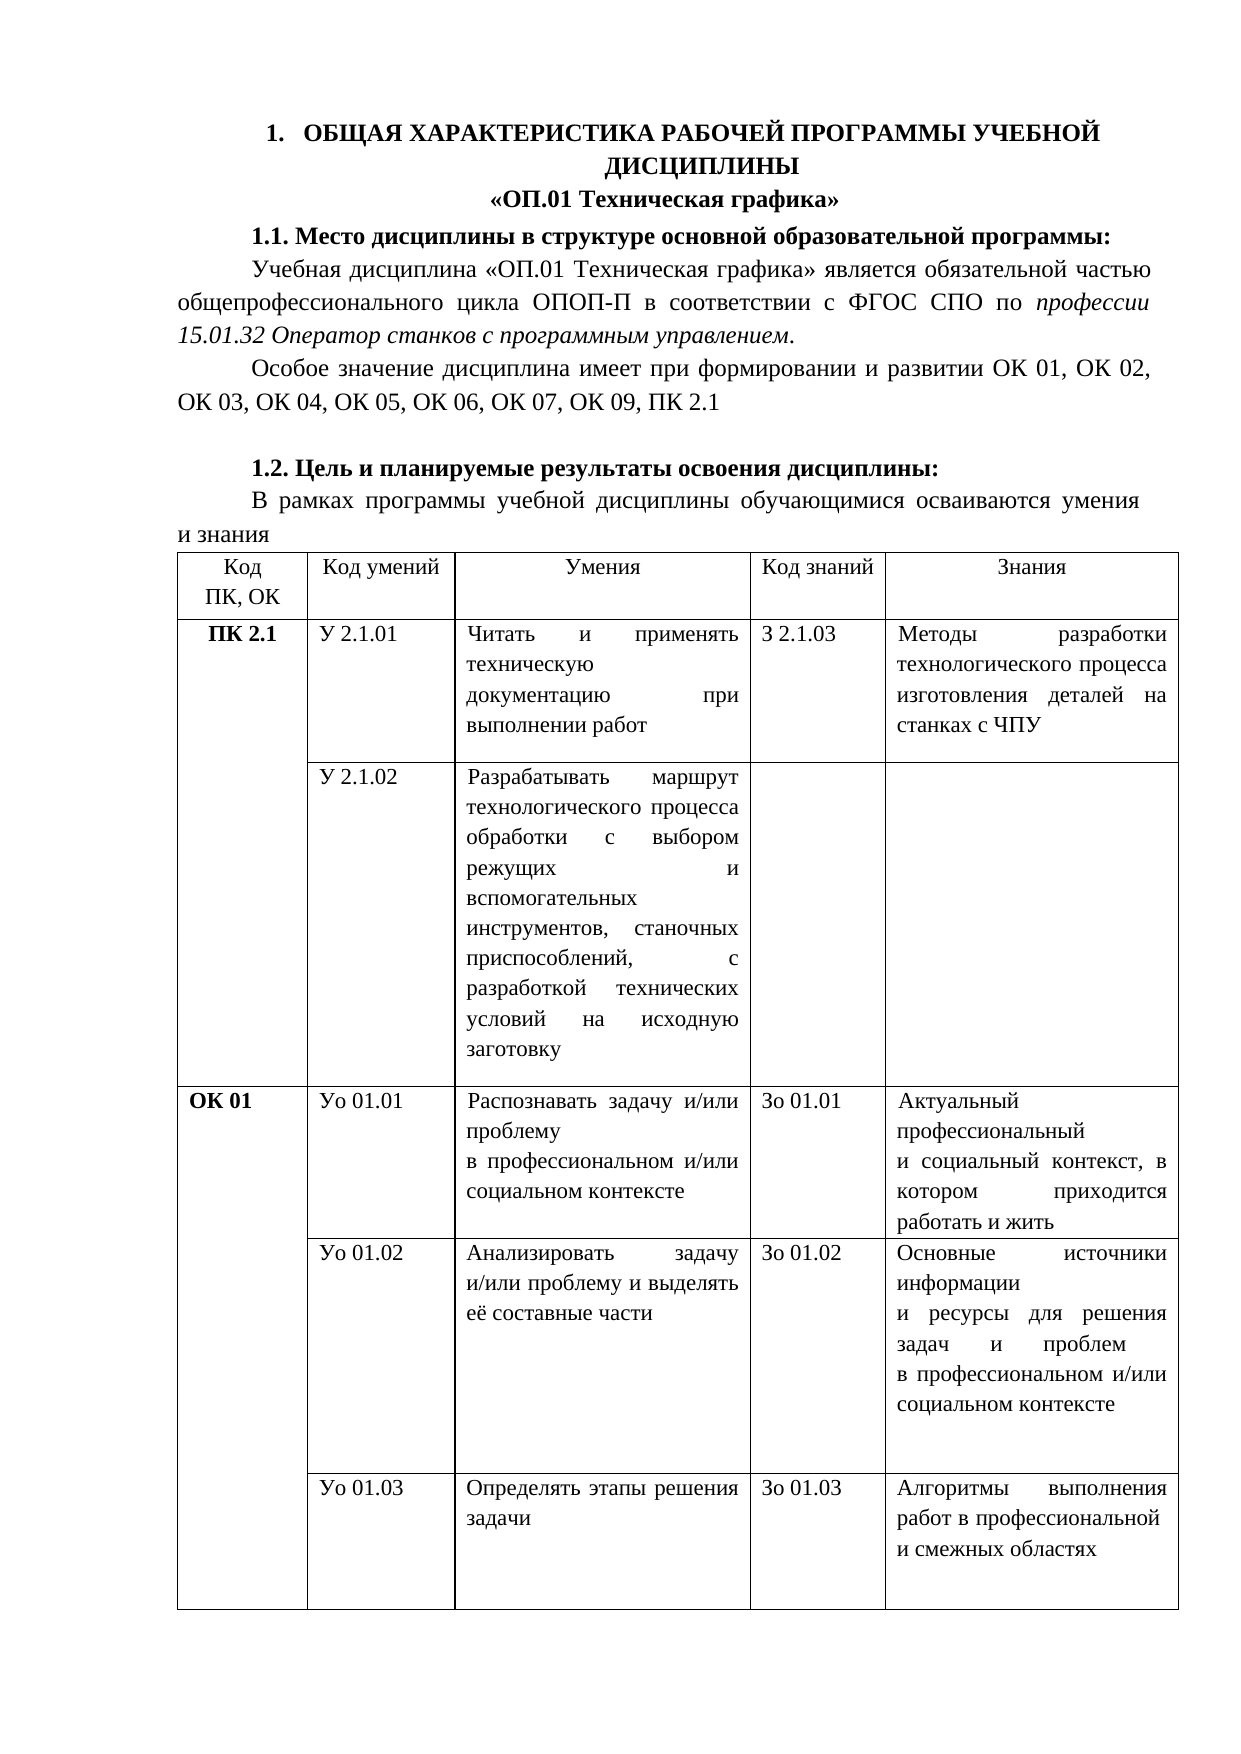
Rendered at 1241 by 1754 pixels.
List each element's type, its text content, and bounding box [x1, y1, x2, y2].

table_header Код ПК, ОК [178, 553, 307, 619]
text 1.2. Цель и планируемые результаты освоения дисциплины: [177, 453, 1152, 481]
text «ОП.01 Техническая графика» [177, 184, 1152, 213]
table_cell Алгоритмы выполнения работ в профессиональной и смежных областях [886, 1474, 1178, 1609]
table_cell Определять этапы решения задачи [456, 1474, 750, 1609]
table_header Знания [886, 553, 1178, 619]
text Особое значение дисциплина имеет при формировании и развитии ОК 01, ОК 02, ОК 03, ОК 04, ОК 05, ОК 06, ОК 07, ОК 09, ПК 2.1 [177, 353, 1152, 415]
table_cell Зо 01.03 [751, 1474, 885, 1609]
table_cell ОК 01 [178, 1087, 307, 1609]
table_cell Зо 01.01 [751, 1087, 885, 1238]
list ОБЩАЯ ХАРАКТЕРИСТИКА РАБОЧЕЙ ПРОГРАММЫ УЧЕБНОЙ ДИСЦИПЛИНЫ [215, 118, 1152, 180]
table_header Код умений [308, 553, 454, 619]
table_cell Основные источники информации и ресурсы для решения задач и проблем в профессиональном и/или социальном контексте [886, 1239, 1178, 1473]
table_cell Уо 01.03 [308, 1474, 454, 1609]
table_cell Уо 01.01 [308, 1087, 454, 1238]
table_cell Читать и применять техническую документацию при выполнении работ [456, 620, 750, 762]
table_cell Методы разработки технологического процесса изготовления деталей на станках с ЧПУ [886, 620, 1178, 762]
table_cell Актуальный профессиональный и социальный контекст, в котором приходится работать и жить [886, 1087, 1178, 1238]
table_cell [886, 763, 1178, 1086]
text В рамках программы учебной дисциплины обучающимися осваиваются умения и знания [177, 486, 1152, 547]
table_cell Уо 01.02 [308, 1239, 454, 1473]
text 1.1. Место дисциплины в структуре основной образовательной программы: [177, 221, 1152, 250]
text Учебная дисциплина «ОП.01 Техническая графика» является обязательной частью общепрофессионального цикла ОПОП-П в соответствии с ФГОС СПО по профессии 15.01.32 Оператор станков с программным управлением. [177, 254, 1152, 349]
table_cell У 2.1.02 [308, 763, 454, 1086]
table_cell Анализировать задачу и/или проблему и выделять её составные части [456, 1239, 750, 1473]
table_cell Разрабатывать маршрут технологического процесса обработки с выбором режущих и вспомогательных инструментов, станочных приспособлений, с разработкой технических условий на исходную заготовку [456, 763, 750, 1086]
table_cell Распознавать задачу и/или проблему в профессиональном и/или социальном контексте [456, 1087, 750, 1238]
table_cell З 2.1.03 [751, 620, 885, 762]
table_cell [751, 763, 885, 1086]
table_header Код знаний [751, 553, 885, 619]
table_header Умения [456, 553, 750, 619]
table_cell ПК 2.1 [178, 620, 307, 1086]
table_cell У 2.1.01 [308, 620, 454, 762]
table_cell Зо 01.02 [751, 1239, 885, 1473]
